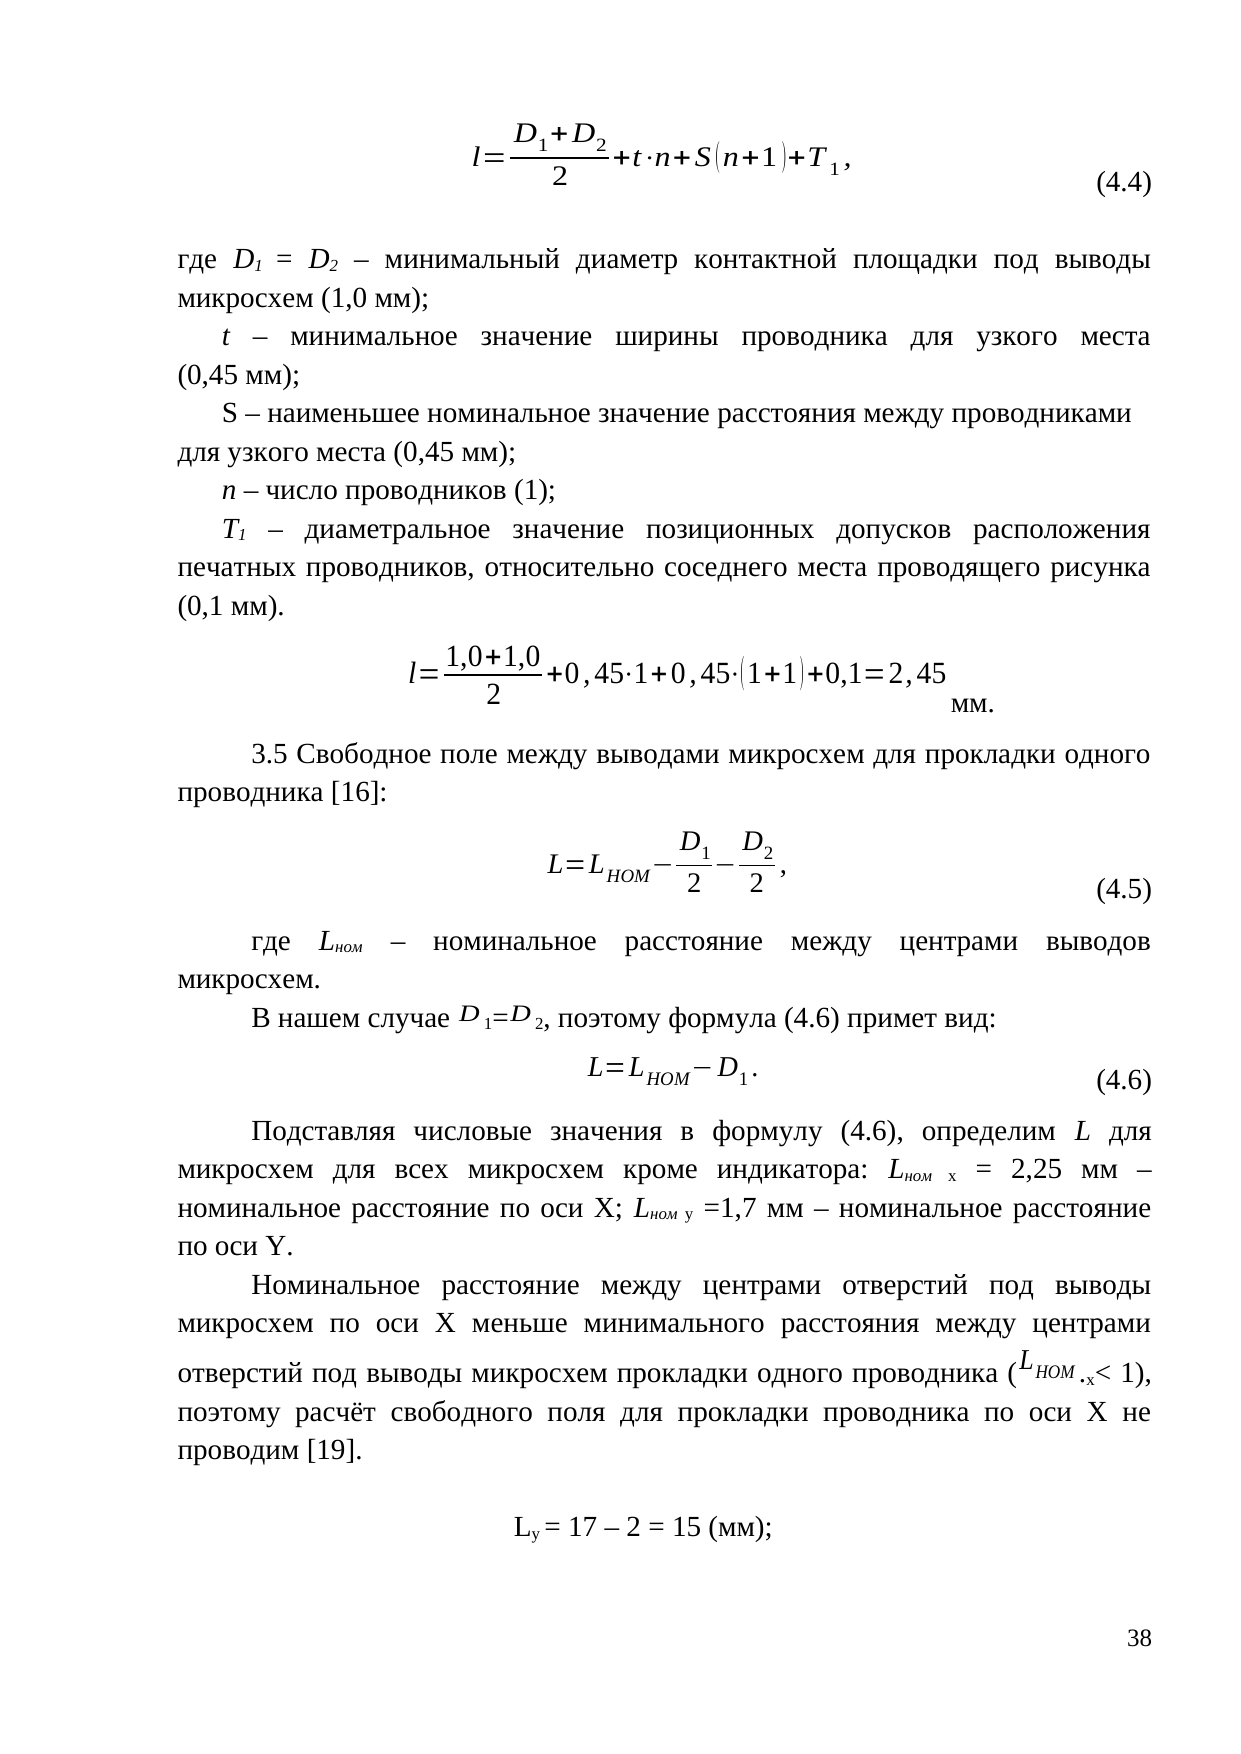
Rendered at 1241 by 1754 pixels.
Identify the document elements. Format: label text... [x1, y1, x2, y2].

text t – минимальное значение ширины проводника для узкого места (0,45 мм); [177, 318, 1152, 390]
text Lу = 17 – 2 = 15 (мм); [177, 1509, 1152, 1543]
text Т1 – диаметральное значение позиционных допусков расположения печатных проводников, относительно соседнего места проводящего рисунка (). [177, 511, 1152, 622]
text где D1 = D2 – минимальный диаметр контактной площадки под выводы микросхем (); [177, 241, 1152, 313]
text В нашем случае 1=2, поэтому формула (4.6) примет вид: [177, 1000, 1152, 1033]
text (4.6) [177, 1051, 1152, 1095]
text (4.5) [177, 826, 1152, 905]
text Номинальное расстояние между центрами отверстий под выводы микросхем по оси Х меньше минимального расстояния между центрами отверстий под выводы микросхем прокладки одного проводника (.х< 1), поэтому расчёт свободного поля для прокладки проводника по оси Х не проводим [19]. [177, 1267, 1152, 1466]
text n – число проводников (1); [177, 472, 1152, 506]
text мм. [177, 639, 1152, 718]
text (4.4) [177, 118, 1152, 198]
text Подставляя числовые значения в формулу (4.6), определим L для микросхем для всех микросхем кроме индикатора: Lном х = – номинальное расстояние по оси X; Lном у =1,7 мм – номинальное расстояние по оси Y. [177, 1113, 1152, 1262]
text 3.5 Свободное поле между выводами микросхем для прокладки одного проводника [16]: [177, 736, 1152, 808]
text где Lном – номинальное расстояние между центрами выводов микросхем. [177, 923, 1152, 995]
text S – наименьшее номинальное значение расстояния между проводниками для узкого места (); [177, 395, 1152, 467]
